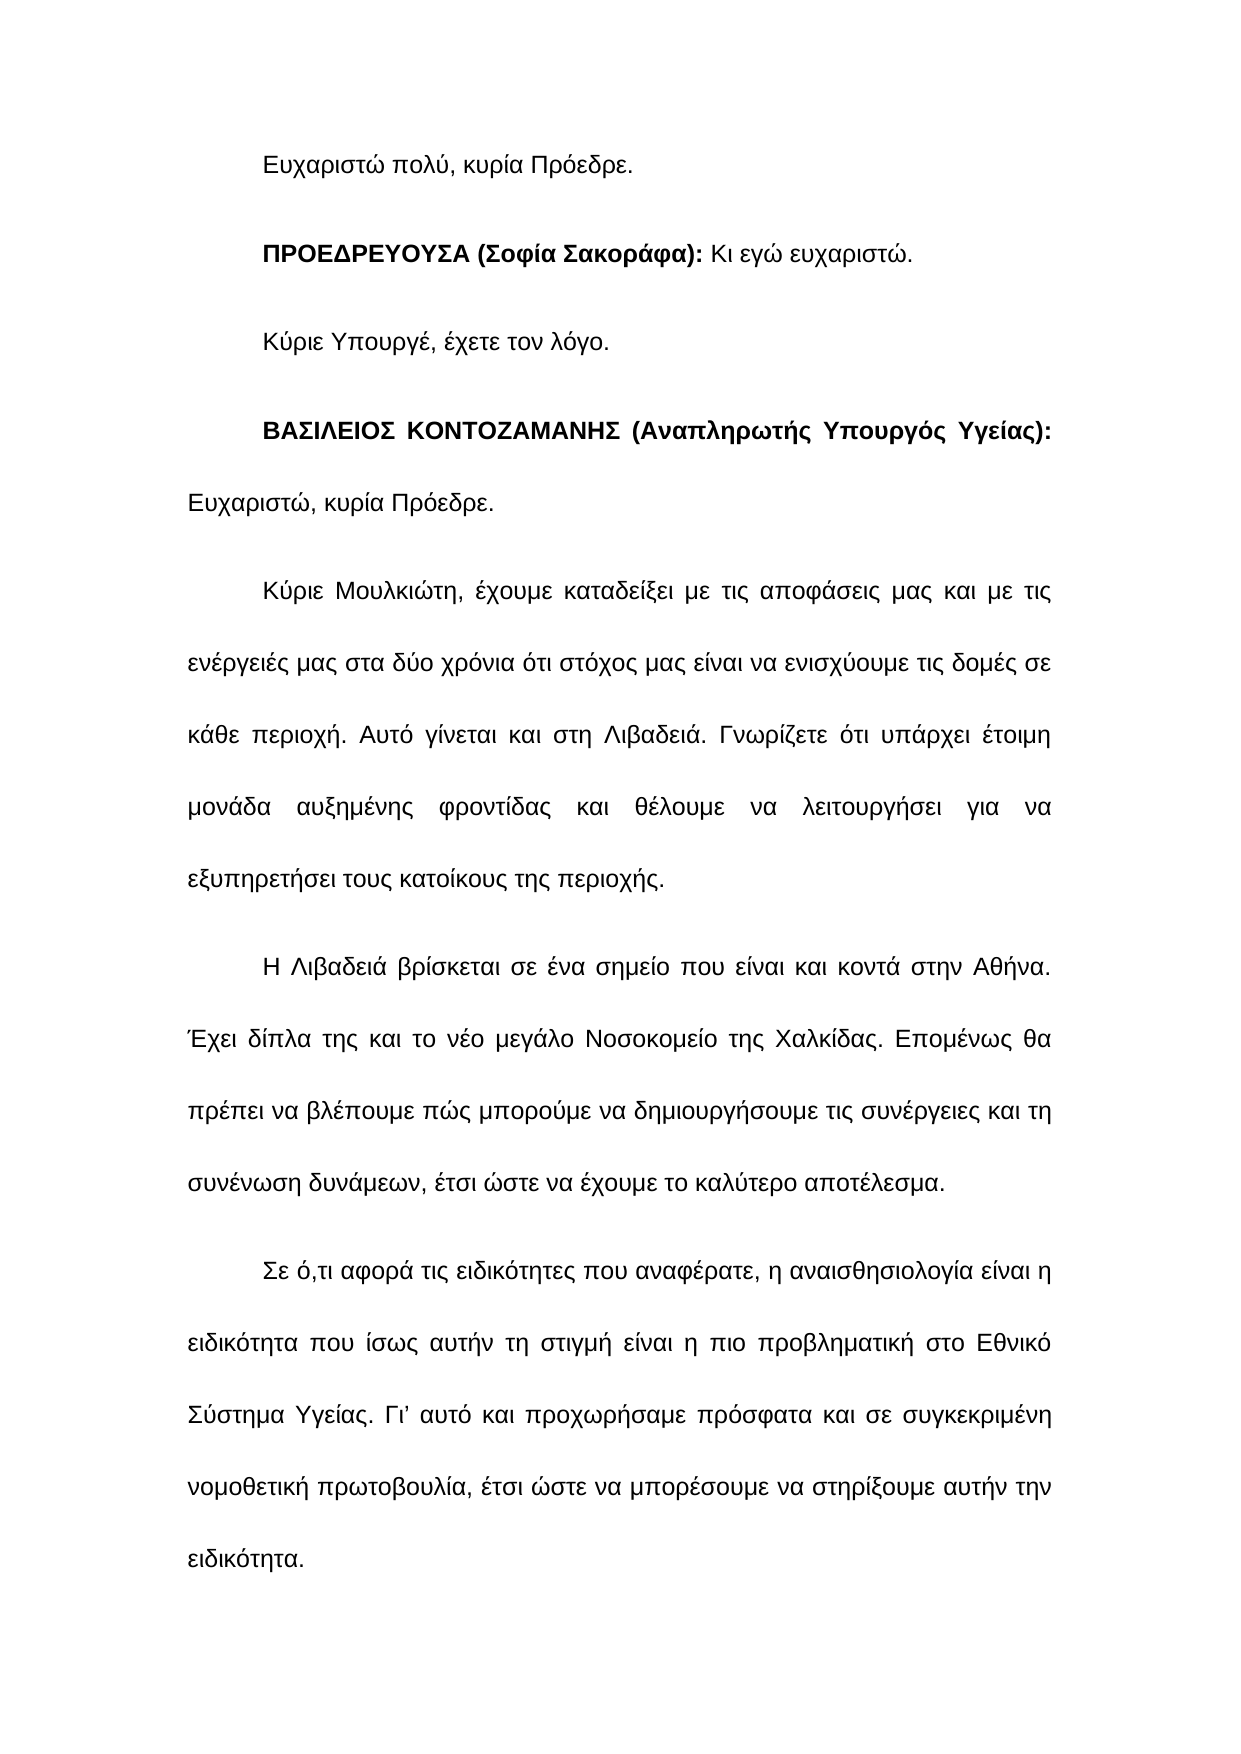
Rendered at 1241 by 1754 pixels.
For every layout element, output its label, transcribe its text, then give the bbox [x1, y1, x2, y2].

text Σε ό,τι αφορά τις ειδικότητες που αναφέρατε, η αναισθησιολογία είναι η ειδικότητα που ίσως αυτήν τη στιγμή είναι η πιο προβληματική στο Εθνικό Σύστημα Υγείας. Γι’ αυτό και προχωρήσαμε πρόσφατα και σε συγκεκριμένη νομοθετική πρωτοβουλία, έτσι ώστε να μπορέσουμε να στηρίξουμε αυτήν την ειδικότητα. [187, 1256, 1053, 1572]
text Ευχαριστώ πολύ, κυρία Πρόεδρε. [187, 150, 1053, 179]
text Κύριε Μουλκιώτη, έχουμε καταδείξει με τις αποφάσεις μας και με τις ενέργειές μας στα δύο χρόνια ότι στόχος μας είναι να ενισχύουμε τις δομές σε κάθε περιοχή. Αυτό γίνεται και στη Λιβαδειά. Γνωρίζετε ότι υπάρχει έτοιμη μονάδα αυξημένης φροντίδας και θέλουμε να λειτουργήσει για να εξυπηρετήσει τους κατοίκους της περιοχής. [187, 576, 1053, 892]
text Η Λιβαδειά βρίσκεται σε ένα σημείο που είναι και κοντά στην Αθήνα. Έχει δίπλα της και το νέο μεγάλο Νοσοκομείο της Χαλκίδας. Επομένως θα πρέπει να βλέπουμε πώς μπορούμε να δημιουργήσουμε τις συνέργειες και τη συνένωση δυνάμεων, έτσι ώστε να έχουμε το καλύτερο αποτέλεσμα. [187, 952, 1053, 1196]
text Κύριε Υπουργέ, έχετε τον λόγο. [187, 327, 1053, 356]
text ΒΑΣΙΛΕΙΟΣ ΚΟΝΤΟΖΑΜΑΝΗΣ (Αναπληρωτής Υπουργός Υγείας): Ευχαριστώ, κυρία Πρόεδρε. [187, 416, 1053, 516]
text ΠΡΟΕΔΡΕΥΟΥΣΑ (Σοφία Σακοράφα): Κι εγώ ευχαριστώ. [187, 238, 1053, 267]
